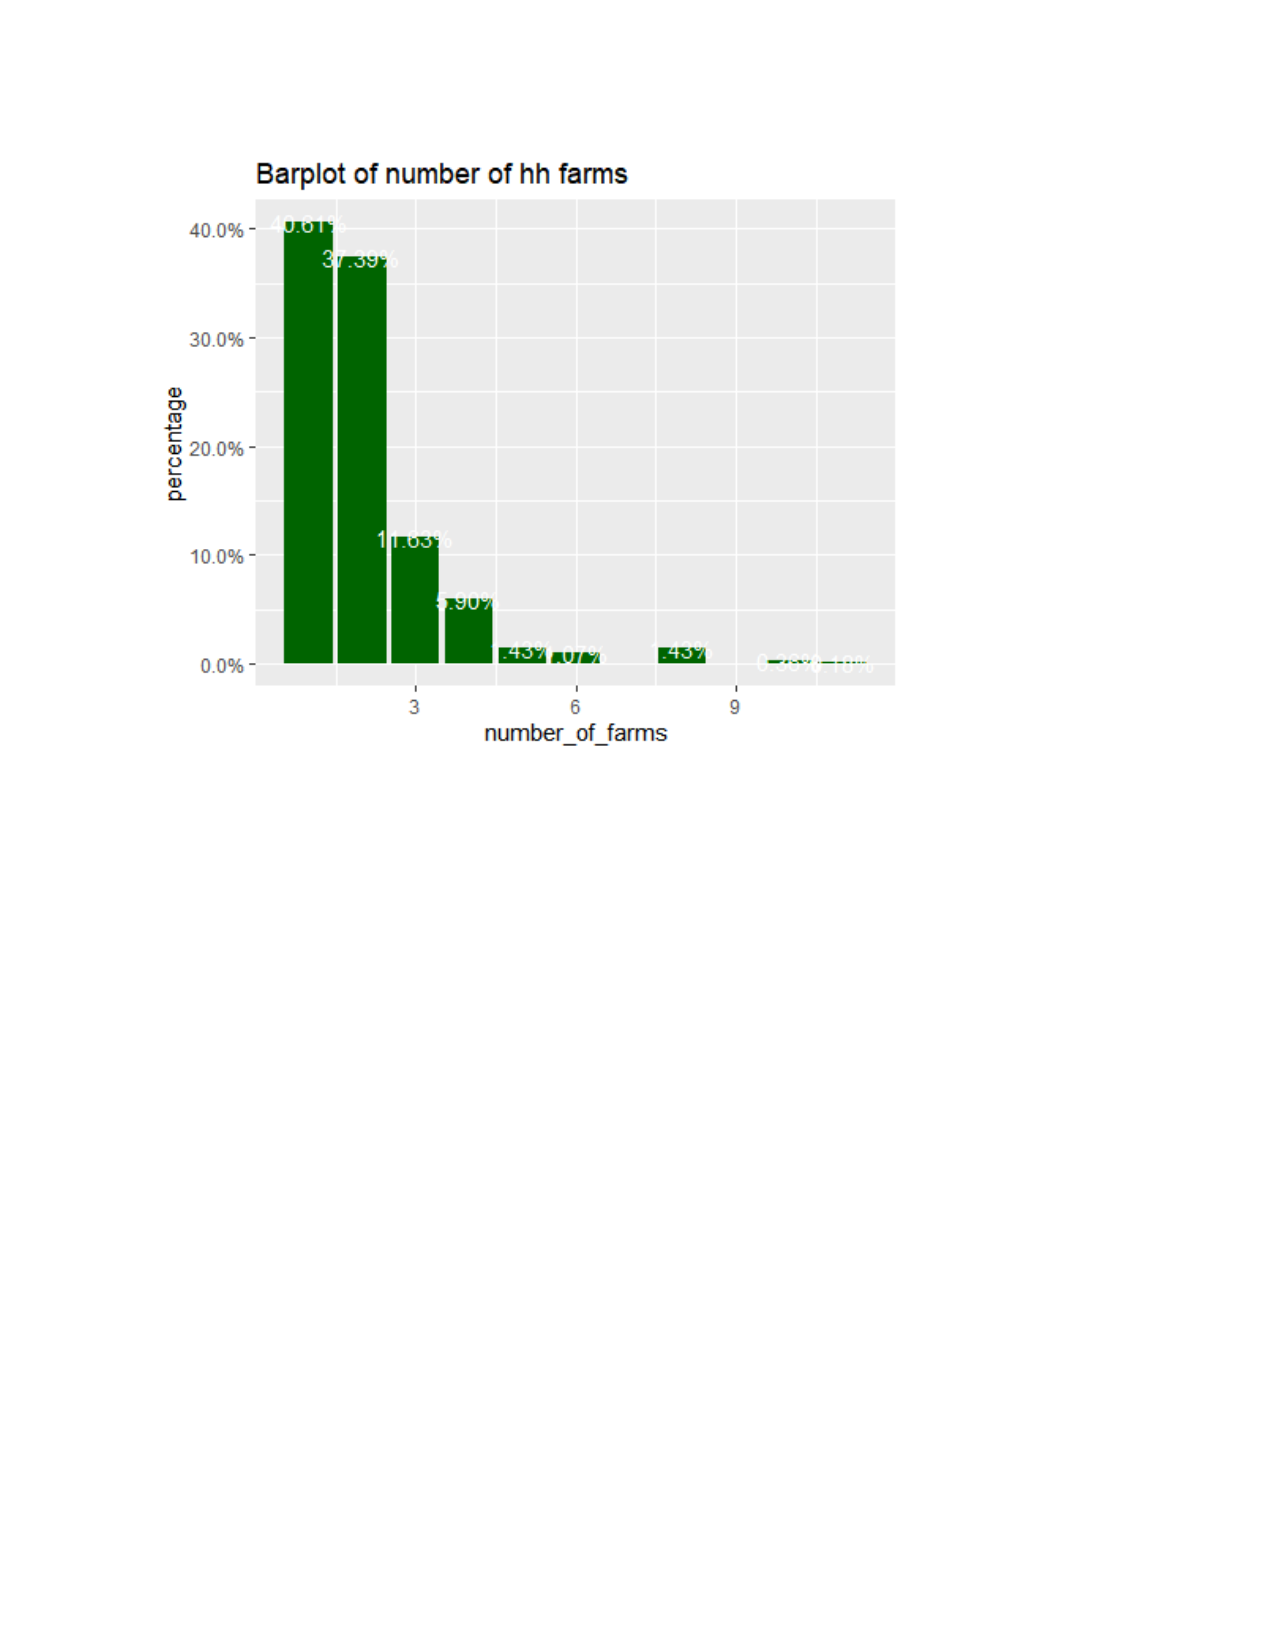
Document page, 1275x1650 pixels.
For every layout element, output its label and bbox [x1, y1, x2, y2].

picture [150, 150, 908, 757]
